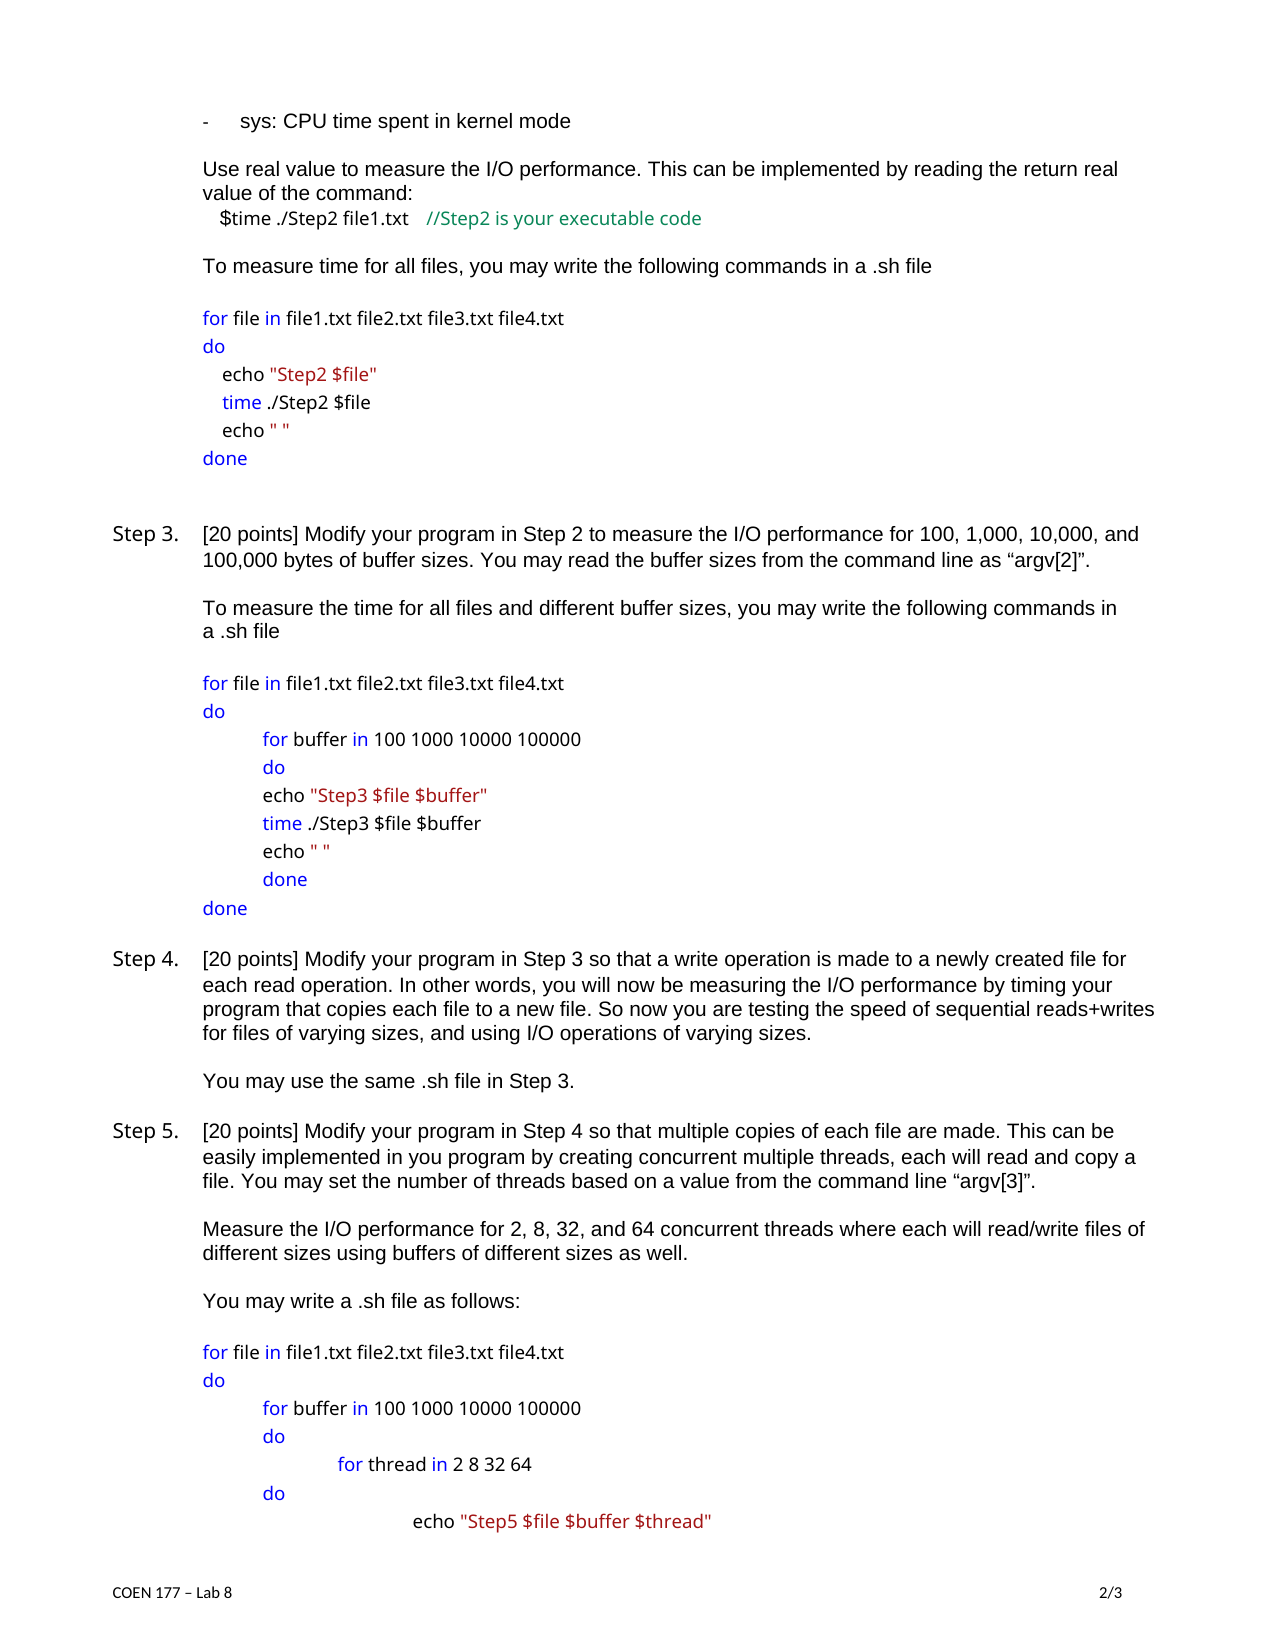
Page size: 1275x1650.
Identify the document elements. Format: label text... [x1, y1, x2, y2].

text $time ./Step2 file1.txt //Step2 is your executable code [202, 205, 1162, 230]
text do [112, 752, 1162, 780]
text done [202, 892, 1162, 920]
text for file in file1.txt file2.txt file3.txt file4.txt [202, 667, 1162, 695]
text time ./Step2 $file [202, 387, 1162, 415]
list [20 points] Modify your program in Step 4 so that multiple copies of each file are made. This can be easily implemented in you program by creating concurrent multiple threads, each will read and copy a file. You may set the number of threads based on a value from the command line “argv[3]”. [112, 1116, 1162, 1193]
text for file in file1.txt file2.txt file3.txt file4.txt [202, 1337, 1162, 1365]
text for file in file1.txt file2.txt file3.txt file4.txt [202, 302, 1162, 330]
text do [202, 1365, 1162, 1393]
list Measure the I/O performance for 2, 8, 32, and 64 concurrent threads where each will read/write files of different sizes using buffers of different sizes as well. [202, 1217, 1162, 1265]
text done [112, 864, 1162, 892]
text echo "Step2 $file" [202, 358, 1162, 387]
text do [202, 695, 1162, 723]
text for buffer in 100 1000 10000 100000 [112, 723, 1162, 752]
text echo " " [202, 415, 1162, 443]
list To measure time for all files, you may write the following commands in a .sh file [202, 254, 1162, 278]
text echo "Step5 $file $buffer $thread" [187, 1505, 1162, 1533]
text for thread in 2 8 32 64 [262, 1449, 1162, 1477]
text done [202, 443, 1162, 471]
text do [112, 1477, 1162, 1505]
text echo "Step3 $file $buffer" [112, 780, 1162, 808]
text do [112, 1421, 1162, 1449]
text time ./Step3 $file $buffer [112, 808, 1162, 836]
text Use real value to measure the I/O performance. This can be implemented by reading the return real value of the command: [202, 157, 1162, 205]
list [20 points] Modify your program in Step 2 to measure the I/O performance for 100, 1,000, 10,000, and 100,000 bytes of buffer sizes. You may read the buffer sizes from the command line as “argv[2]”. [112, 519, 1162, 571]
list sys: CPU time spent in kernel mode [202, 109, 1162, 133]
list To measure the time for all files and different buffer sizes, you may write the following commands in a .sh file [202, 595, 1162, 643]
list [20 points] Modify your program in Step 3 so that a write operation is made to a newly created file for each read operation. In other words, you will now be measuring the I/O performance by timing your program that copies each file to a new file. So now you are testing the speed of sequential reads+writes for files of varying sizes, and using I/O operations of varying sizes. [112, 944, 1162, 1044]
list You may use the same .sh file in Step 3. [202, 1068, 1162, 1092]
text do [202, 330, 1162, 358]
text for buffer in 100 1000 10000 100000 [112, 1393, 1162, 1421]
text echo " " [112, 836, 1162, 864]
list You may write a .sh file as follows: [202, 1289, 1162, 1313]
